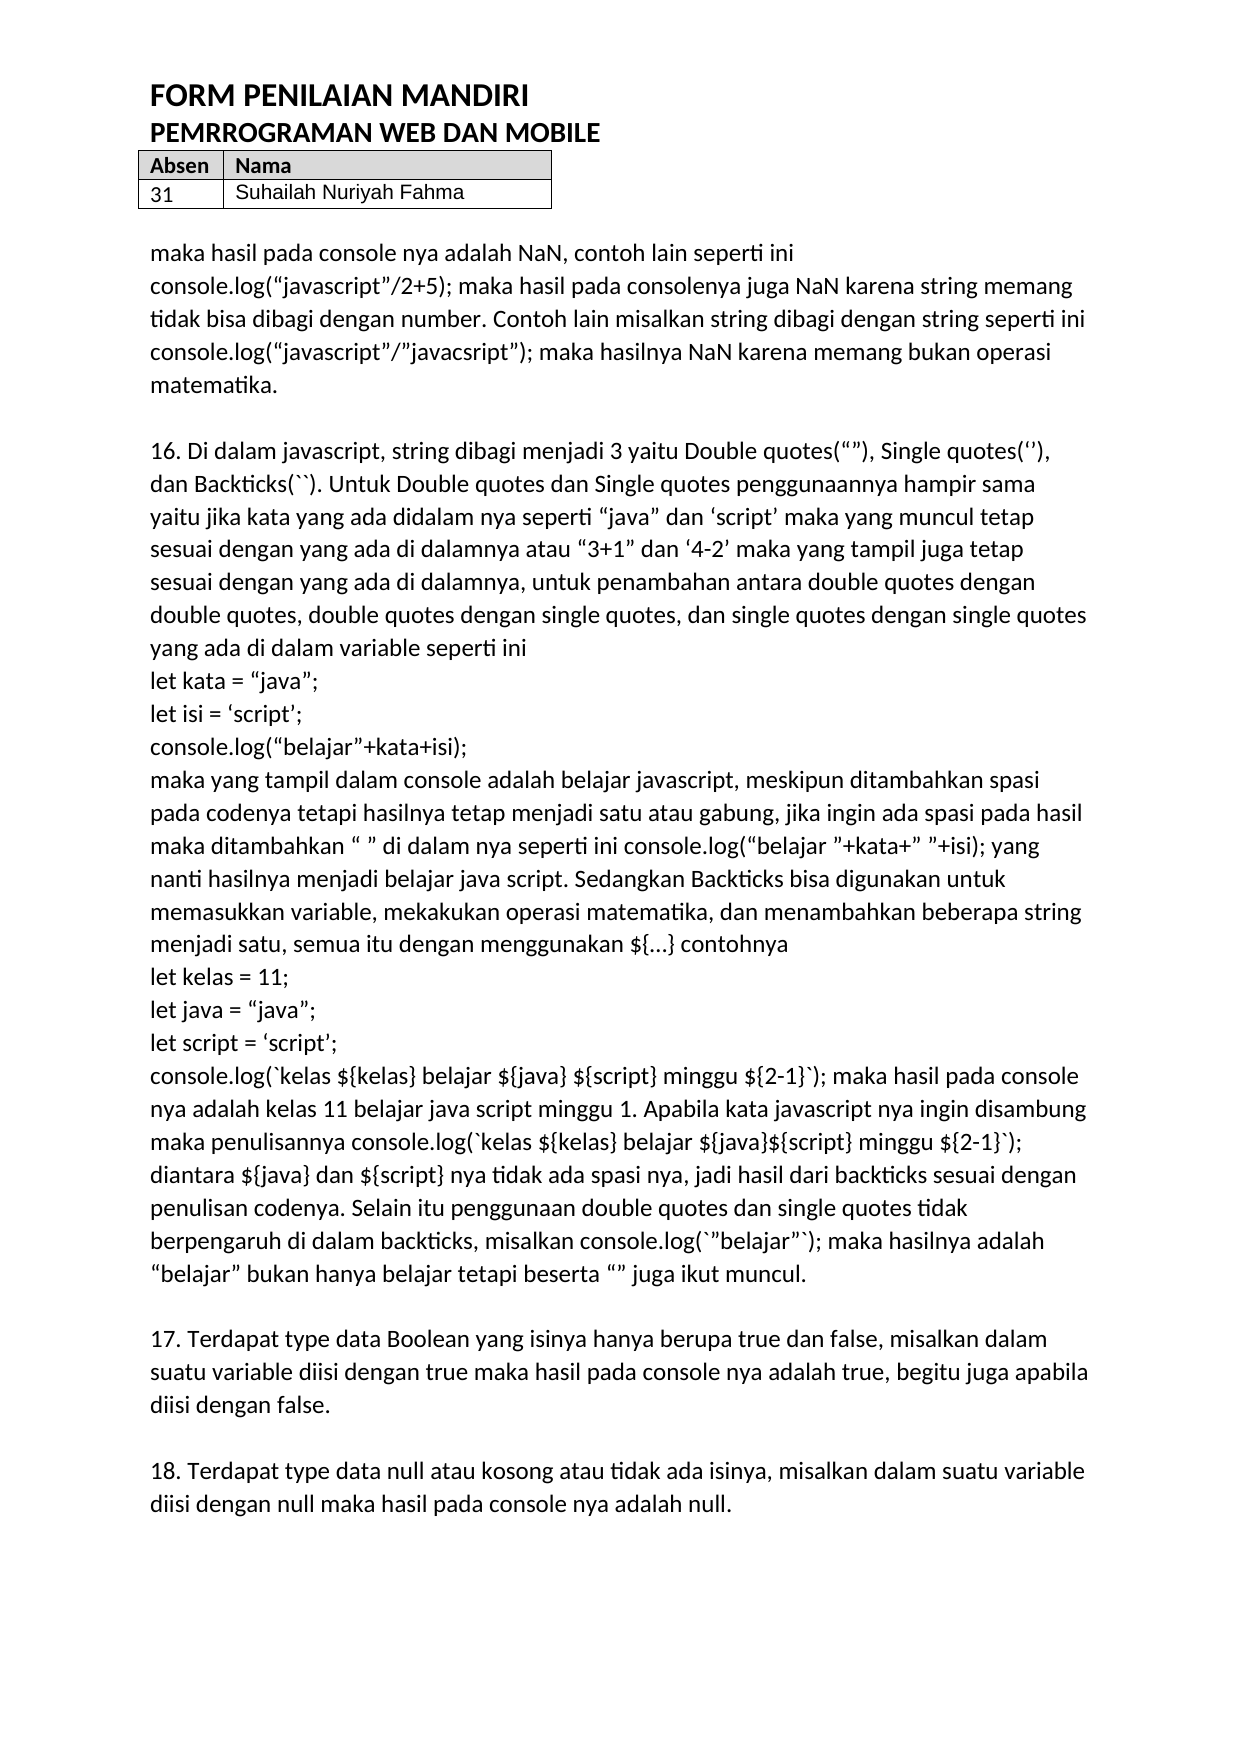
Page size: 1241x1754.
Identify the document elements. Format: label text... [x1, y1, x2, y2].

text let kelas = 11; [150, 961, 1090, 992]
text let isi = ‘script’; [150, 698, 1090, 729]
text console.log(`kelas ${kelas} belajar ${java} ${script} minggu ${2-1}`); maka hasil pada console nya adalah kelas 11 belajar java script minggu 1. Apabila kata javascript nya ingin disambung maka penulisannya console.log(`kelas ${kelas} belajar ${java}${script} minggu ${2-1}`); diantara ${java} dan ${script} nya tidak ada spasi nya, jadi hasil dari backticks sesuai dengan penulisan codenya. Selain itu penggunaan double quotes dan single quotes tidak berpengaruh di dalam backticks, misalkan console.log(`”belajar”`); maka hasilnya adalah “belajar” bukan hanya belajar tetapi beserta “” juga ikut muncul. [150, 1060, 1090, 1288]
text 17. Terdapat type data Boolean yang isinya hanya berupa true dan false, misalkan dalam suatu variable diisi dengan true maka hasil pada console nya adalah true, begitu juga apabila diisi dengan false. [150, 1323, 1090, 1420]
text console.log(“belajar”+kata+isi); [150, 731, 1090, 762]
text maka yang tampil dalam console adalah belajar javascript, meskipun ditambahkan spasi pada codenya tetapi hasilnya tetap menjadi satu atau gabung, jika ingin ada spasi pada hasil maka ditambahkan “ ” di dalam nya seperti ini console.log(“belajar ”+kata+” ”+isi); yang nanti hasilnya menjadi belajar java script. Sedangkan Backticks bisa digunakan untuk memasukkan variable, mekakukan operasi matematika, dan menambahkan beberapa string menjadi satu, semua itu dengan menggunakan ${…} contohnya [150, 764, 1090, 959]
text let kata = “java”; [150, 665, 1090, 696]
text let script = ‘script’; [150, 1027, 1090, 1058]
text 18. Terdapat type data null atau kosong atau tidak ada isinya, misalkan dalam suatu variable diisi dengan null maka hasil pada console nya adalah null. [150, 1455, 1090, 1519]
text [150, 237, 1090, 399]
text let java = “java”; [150, 994, 1090, 1025]
text 16. Di dalam javascript, string dibagi menjadi 3 yaitu Double quotes(“”), Single quotes(‘’), dan Backticks(``). Untuk Double quotes dan Single quotes penggunaannya hampir sama yaitu jika kata yang ada didalam nya seperti “java” dan ‘script’ maka yang muncul tetap sesuai dengan yang ada di dalamnya atau “3+1” dan ‘4-2’ maka yang tampil juga tetap sesuai dengan yang ada di dalamnya, untuk penambahan antara double quotes dengan double quotes, double quotes dengan single quotes, dan single quotes dengan single quotes yang ada di dalam variable seperti ini [150, 435, 1090, 663]
